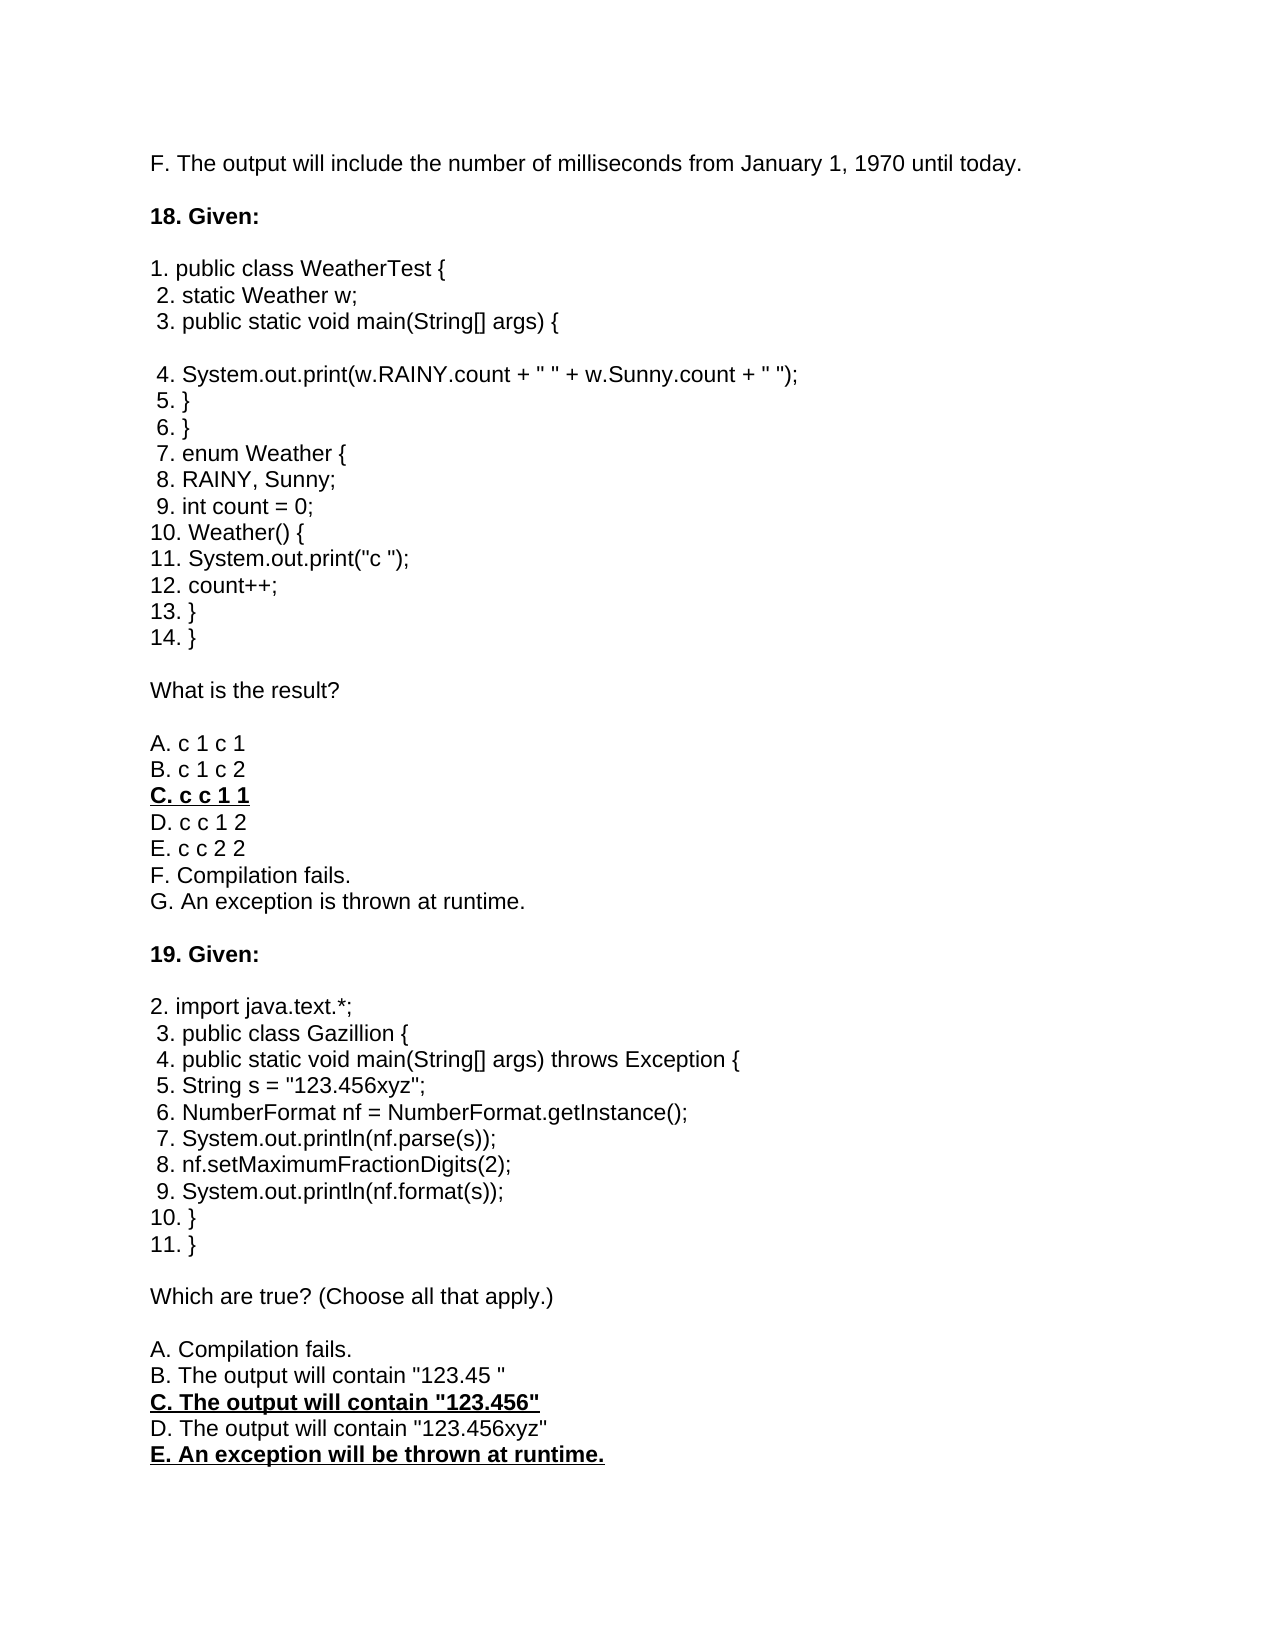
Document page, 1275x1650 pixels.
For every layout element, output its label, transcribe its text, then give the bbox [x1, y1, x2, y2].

text C. c c 1 1 [150, 782, 1125, 809]
text 9. System.out.println(nf.format(s)); [150, 1178, 1125, 1204]
text C. The output will contain "123.456" [150, 1389, 1125, 1415]
text 9. int count = 0; [150, 493, 1125, 519]
text F. Compilation fails. [150, 862, 1125, 888]
text 7. System.out.println(nf.parse(s)); [150, 1125, 1125, 1151]
text 2. static Weather w; [150, 282, 1125, 308]
text 6. NumberFormat nf = NumberFormat.getInstance(); [150, 1099, 1125, 1125]
text 12. count++; [150, 572, 1125, 598]
text Which are true? (Choose all that apply.) [150, 1283, 1125, 1309]
text E. An exception will be thrown at runtime. [150, 1441, 1125, 1468]
text B. c 1 c 2 [150, 756, 1125, 782]
text 4. public static void main(String[] args) throws Exception { [150, 1046, 1125, 1072]
text 5. } [150, 387, 1125, 413]
text 3. public static void main(String[] args) { [150, 308, 1125, 334]
text 5. String s = "123.456xyz"; [150, 1072, 1125, 1099]
text 13. } [150, 598, 1125, 624]
text D. The output will contain "123.456xyz" [150, 1415, 1125, 1441]
text 1. public class WeatherTest { [150, 255, 1125, 282]
text 3. public class Gazillion { [150, 1020, 1125, 1046]
text F. The output will include the number of milliseconds from January 1, 1970 until today. [150, 150, 1125, 176]
text D. c c 1 2 [150, 809, 1125, 835]
text What is the result? [150, 677, 1125, 703]
text G. An exception is thrown at runtime. [150, 888, 1125, 914]
text A. c 1 c 1 [150, 730, 1125, 756]
text 6. } [150, 413, 1125, 440]
text 11. System.out.print("c "); [150, 545, 1125, 572]
text 19. Given: [150, 941, 1125, 967]
text 10. Weather() { [150, 519, 1125, 545]
text 14. } [150, 624, 1125, 651]
text 4. System.out.print(w.RAINY.count + " " + w.Sunny.count + " "); [150, 361, 1125, 387]
text B. The output will contain "123.45 " [150, 1362, 1125, 1389]
text 2. import java.text.*; [150, 993, 1125, 1020]
text 18. Given: [150, 203, 1125, 229]
text 8. RAINY, Sunny; [150, 466, 1125, 493]
text 7. enum Weather { [150, 440, 1125, 466]
text 8. nf.setMaximumFractionDigits(2); [150, 1151, 1125, 1178]
text 10. } [150, 1204, 1125, 1231]
text A. Compilation fails. [150, 1336, 1125, 1362]
text 11. } [150, 1231, 1125, 1257]
text E. c c 2 2 [150, 835, 1125, 862]
